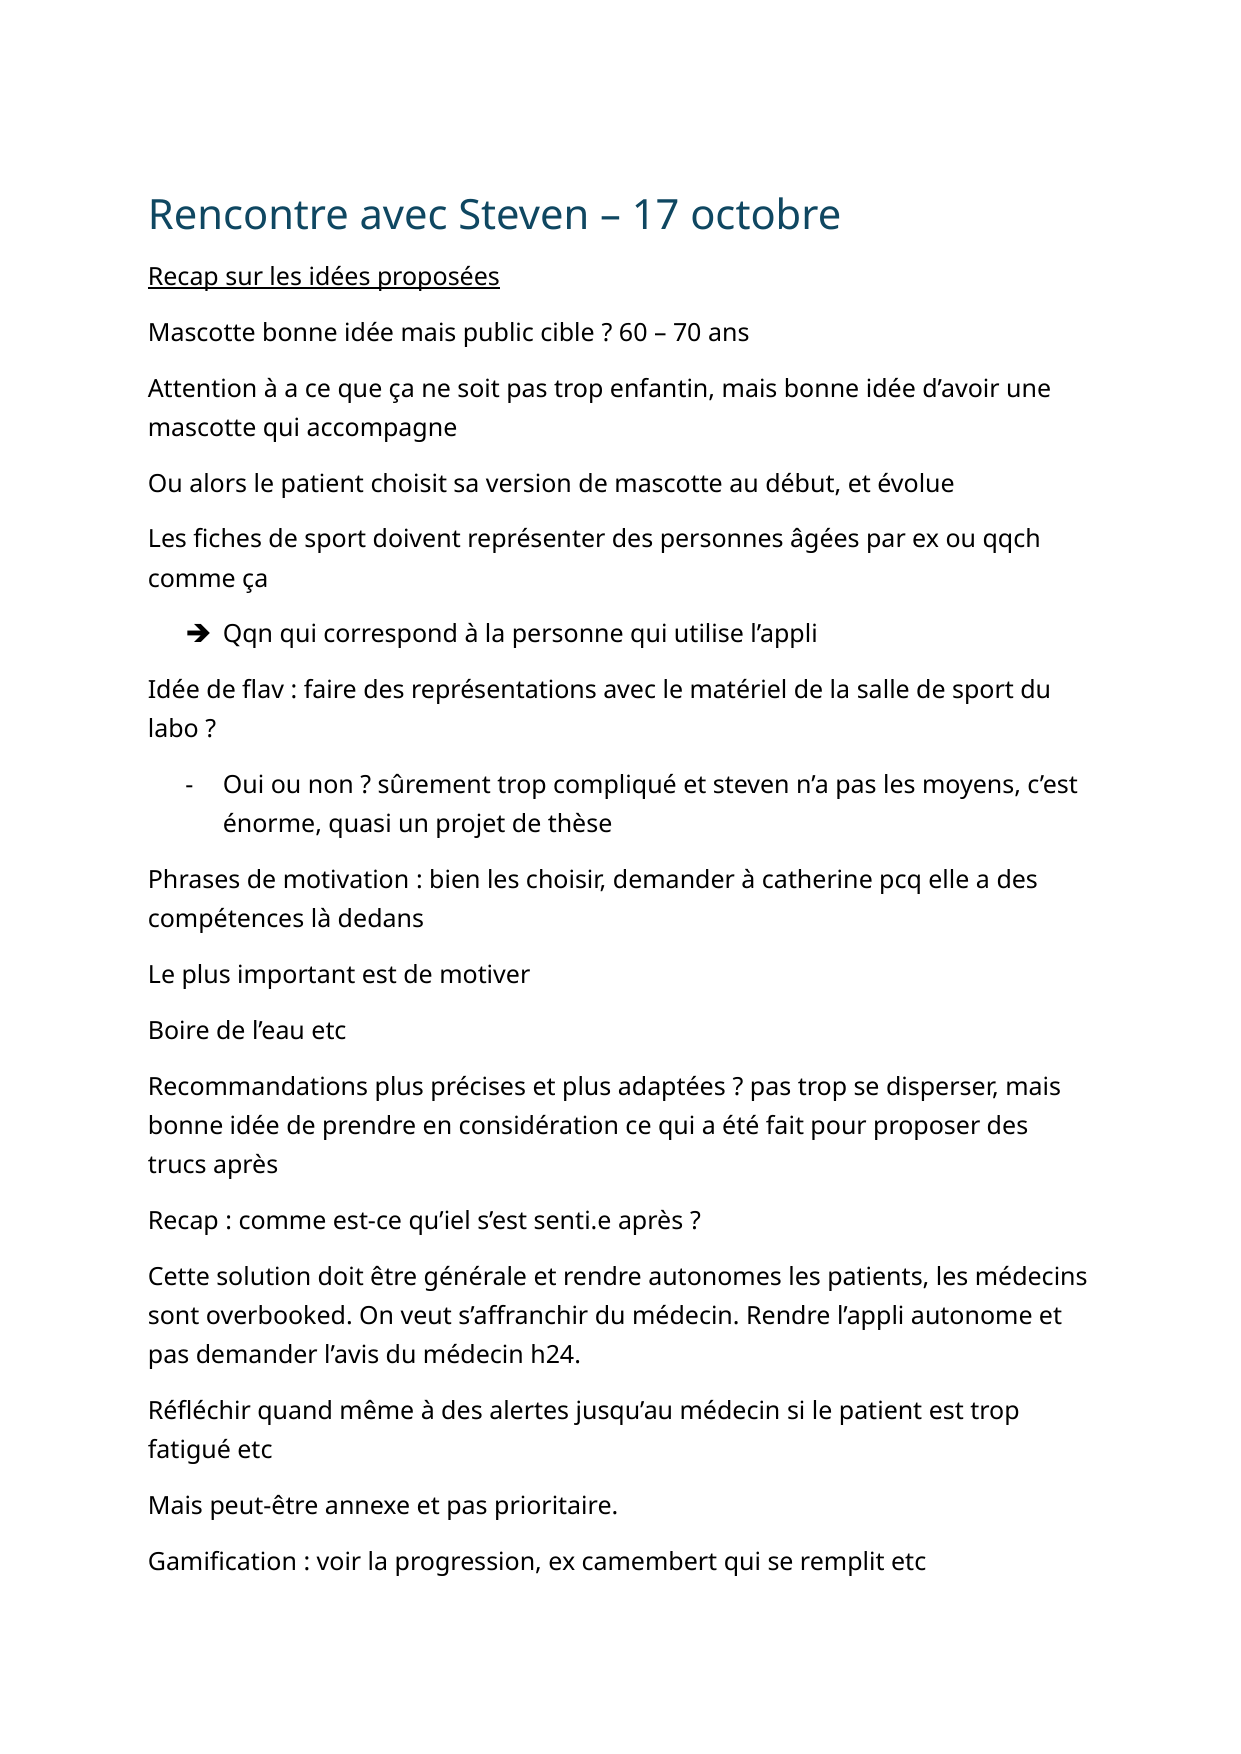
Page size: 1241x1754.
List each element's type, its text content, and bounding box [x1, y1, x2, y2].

text Mais peut-être annexe et pas prioritaire. [148, 1488, 1093, 1522]
text Le plus important est de motiver [148, 957, 1093, 991]
text Recap sur les idées proposées [148, 259, 1093, 293]
text Réfléchir quand même à des alertes jusqu’au médecin si le patient est trop fatigué etc [148, 1393, 1093, 1466]
subtitle Rencontre avec Steven – 17 octobre [148, 185, 1093, 242]
text Mascotte bonne idée mais public cible ? 60 – 70 ans [148, 314, 1093, 348]
text Gamification : voir la progression, ex camembert qui se remplit etc [148, 1544, 1093, 1578]
text Ou alors le patient choisit sa version de mascotte au début, et évolue [148, 465, 1093, 499]
text Phrases de motivation : bien les choisir, demander à catherine pcq elle a des compétences là dedans [148, 862, 1093, 935]
list Oui ou non ? sûrement trop compliqué et steven n’a pas les moyens, c’est énorme, quasi un projet de thèse [185, 767, 1093, 840]
list Qqn qui correspond à la personne qui utilise l’appli [185, 616, 1093, 650]
text Cette solution doit être générale et rendre autonomes les patients, les médecins sont overbooked. On veut s’affranchir du médecin. Rendre l’appli autonome et pas demander l’avis du médecin h24. [148, 1259, 1093, 1371]
text Idée de flav : faire des représentations avec le matériel de la salle de sport du labo ? [148, 672, 1093, 745]
text Attention à a ce que ça ne soit pas trop enfantin, mais bonne idée d’avoir une mascotte qui accompagne [148, 370, 1093, 443]
text Recommandations plus précises et plus adaptées ? pas trop se disperser, mais bonne idée de prendre en considération ce qui a été fait pour proposer des trucs après [148, 1069, 1093, 1181]
text Boire de l’eau etc [148, 1013, 1093, 1047]
text Recap : comme est-ce qu’iel s’est senti.e après ? [148, 1203, 1093, 1237]
text Les fiches de sport doivent représenter des personnes âgées par ex ou qqch comme ça [148, 521, 1093, 594]
